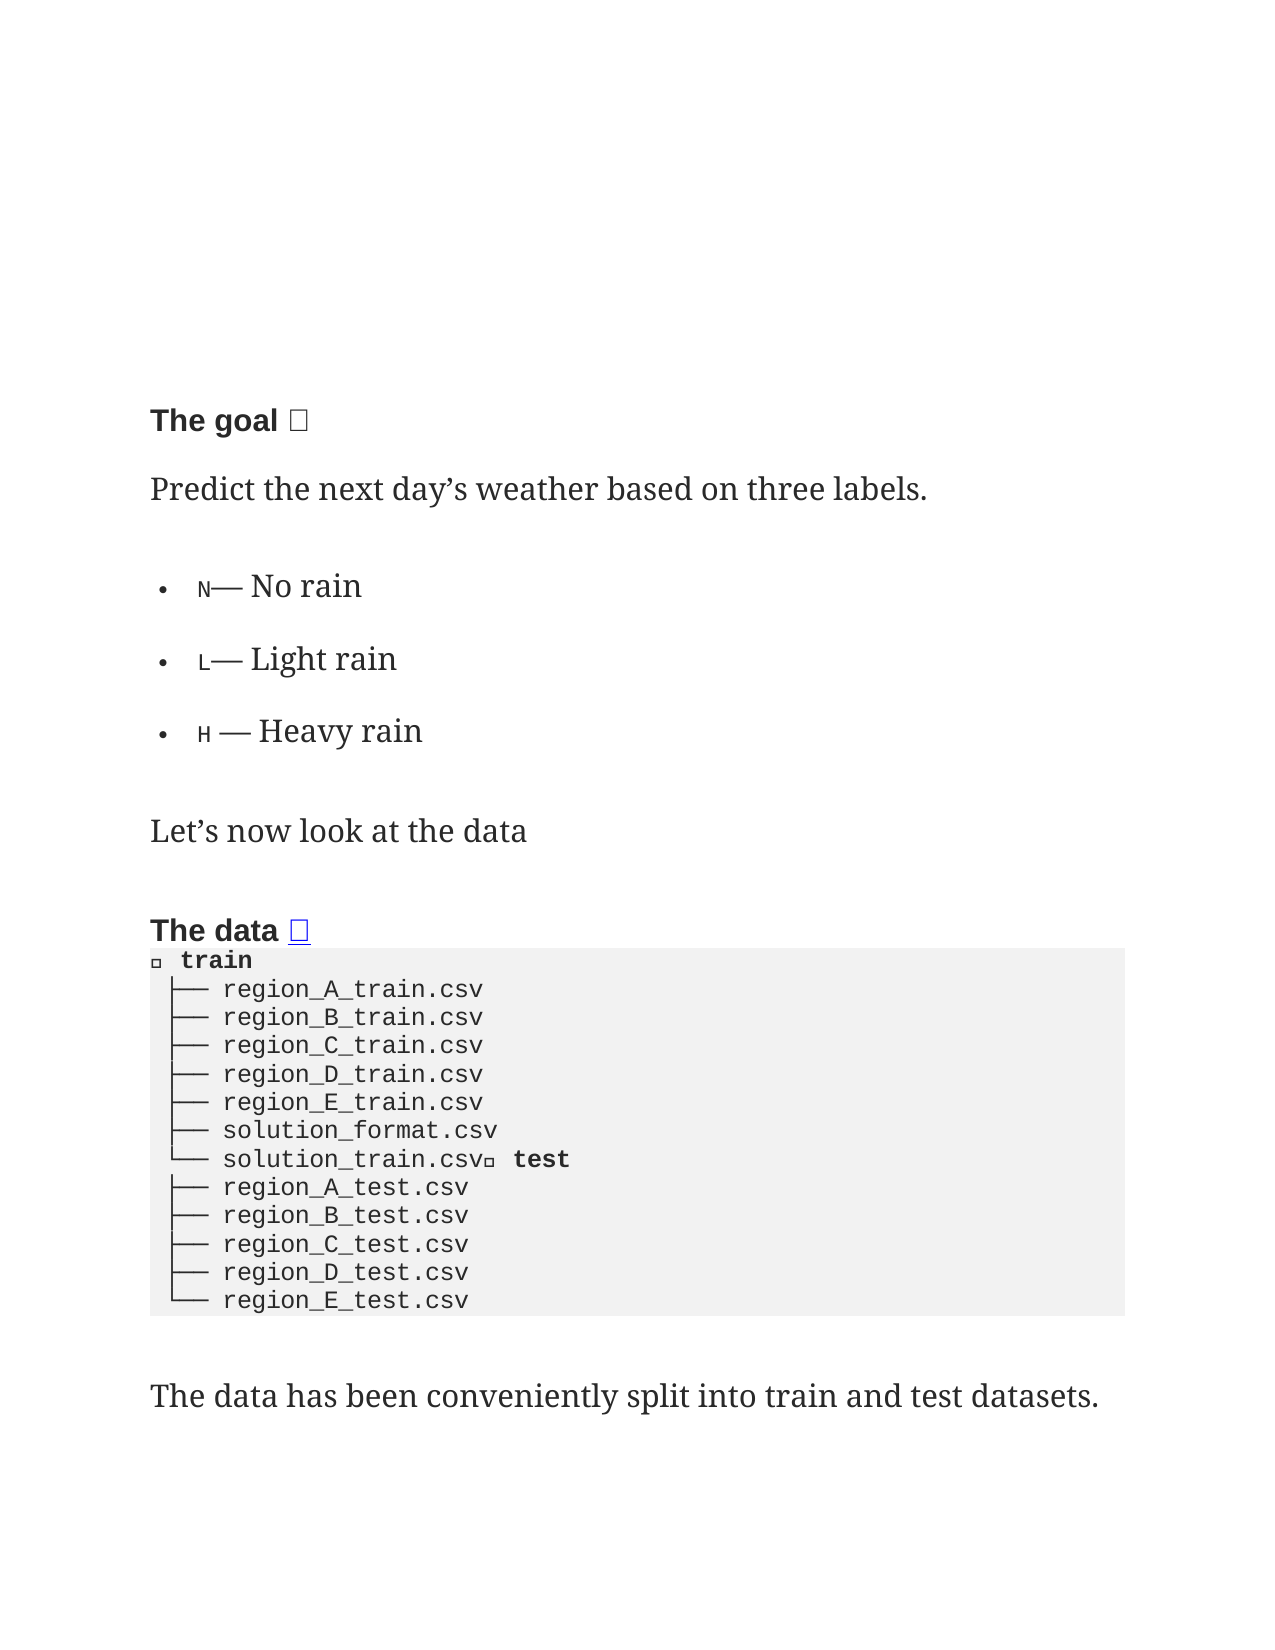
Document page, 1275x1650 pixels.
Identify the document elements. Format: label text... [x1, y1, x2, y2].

list H — Heavy rain [159, 708, 1125, 751]
text The goal 🥅 [150, 401, 1125, 438]
text 📂 train ├── region_A_train.csv ├── region_B_train.csv ├── region_C_train.csv ├── region_D_train.csv ├── region_E_train.csv ├── solution_format.csv └── solution_train.csv📂 test ├── region_A_test.csv ├── region_B_test.csv ├── region_C_test.csv ├── region_D_test.csv └── region_E_test.csv [150, 948, 1125, 1316]
list N— No rain [159, 563, 1125, 607]
text The data has been conveniently split into train and test datasets. [150, 1366, 1125, 1416]
text The data 💾 [150, 911, 1125, 948]
list L— Light rain [159, 635, 1125, 679]
text Let’s now look at the data [150, 801, 1125, 851]
text Predict the next day’s weather based on three labels. [150, 459, 1125, 509]
